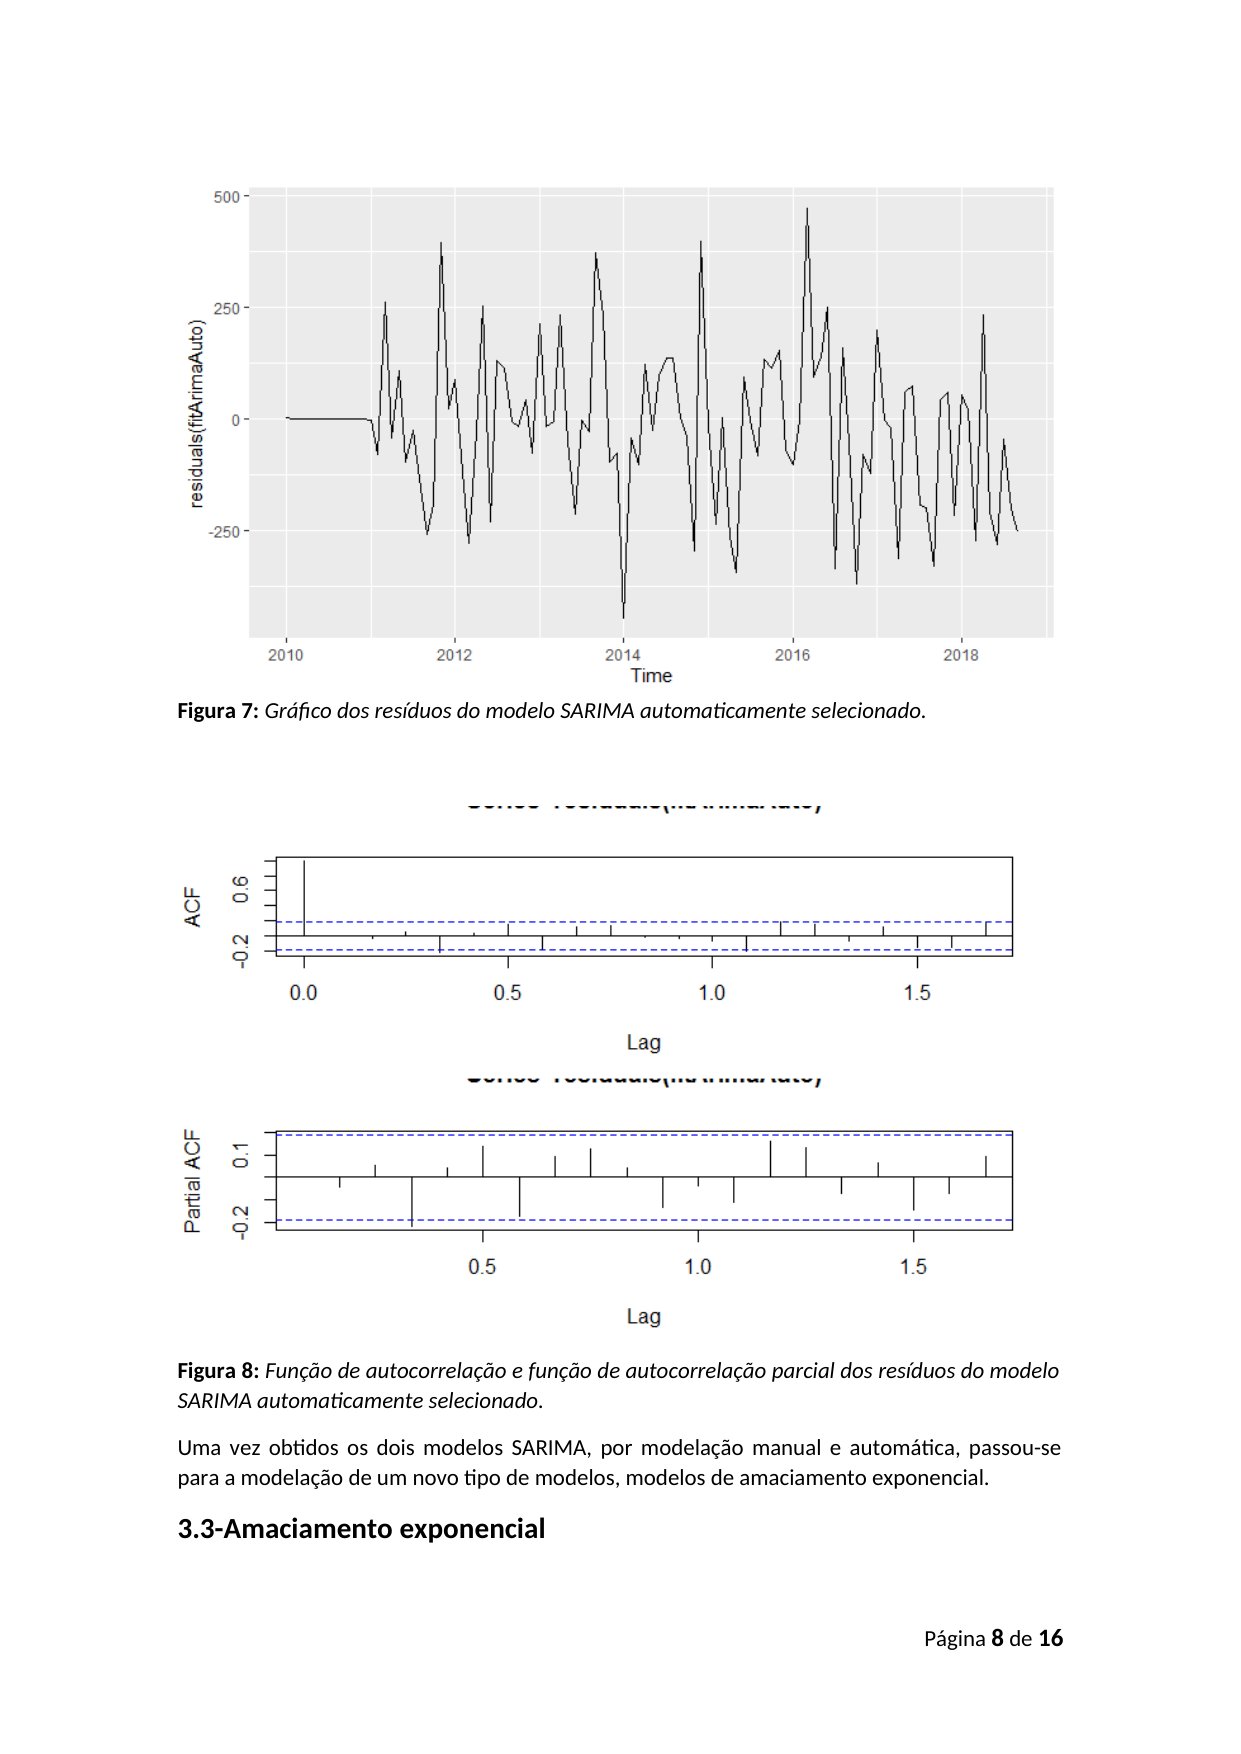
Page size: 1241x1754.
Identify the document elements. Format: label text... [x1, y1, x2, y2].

text 3.3-Amaciamento exponencial [177, 1510, 1063, 1546]
text Figura 7: Gráfico dos resíduos do modelo SARIMA automaticamente selecionado. [177, 696, 1063, 724]
picture [177, 147, 1063, 695]
text Uma vez obtidos os dois modelos SARIMA, por modelação manual e automática, passou-se para a modelação de um novo tipo de modelos, modelos de amaciamento exponencial. [177, 1433, 1063, 1491]
text Figura 8: Função de autocorrelação e função de autocorrelação parcial dos resíduos do modelo SARIMA automaticamente selecionado. [177, 1356, 1063, 1414]
picture [177, 806, 1063, 1354]
